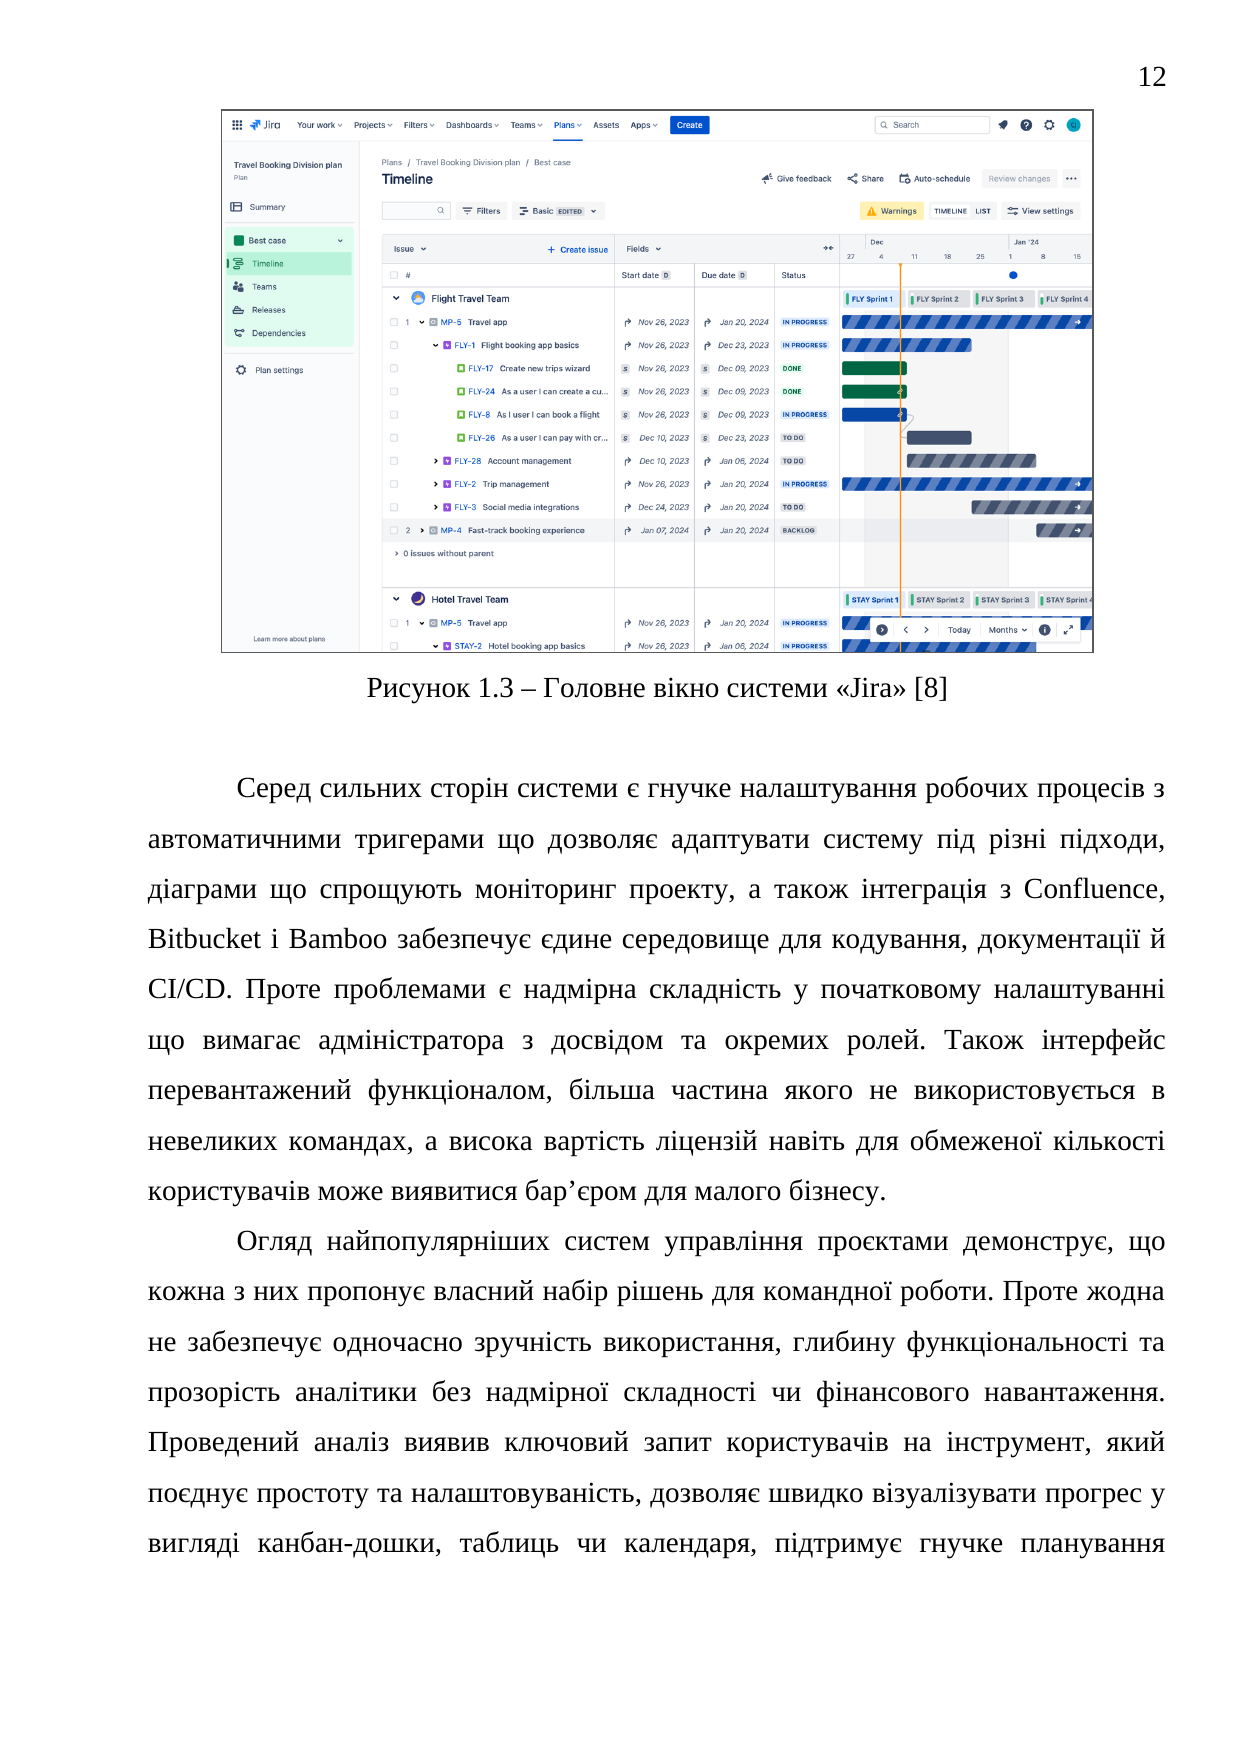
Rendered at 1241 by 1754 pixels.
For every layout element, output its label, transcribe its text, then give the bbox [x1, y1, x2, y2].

text Рисунок 1.3 – Головне вікно системи «Jira» [8] [148, 670, 1167, 703]
text Серед сильних сторін системи є гнучке налаштування робочих процесів з автоматичними тригерами що дозволяє адаптувати систему під різні підходи, діаграми що спрощують моніторинг проекту, а також інтеграція з Confluence, Bitbucket і Bamboo забезпечує єдине середовище для кодування, документації й CI/CD. Проте проблемами є надмірна складність у початковому налаштуванні що вимагає адміністратора з досвідом та окремих ролей. Також інтерфейс перевантажений функціоналом, більша частина якого не використовується в невеликих командах, а висока вартість ліцензій навіть для обмеженої кількості користувачів може виявитися бар’єром для малого бізнесу. [148, 770, 1167, 1206]
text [148, 1223, 1167, 1559]
